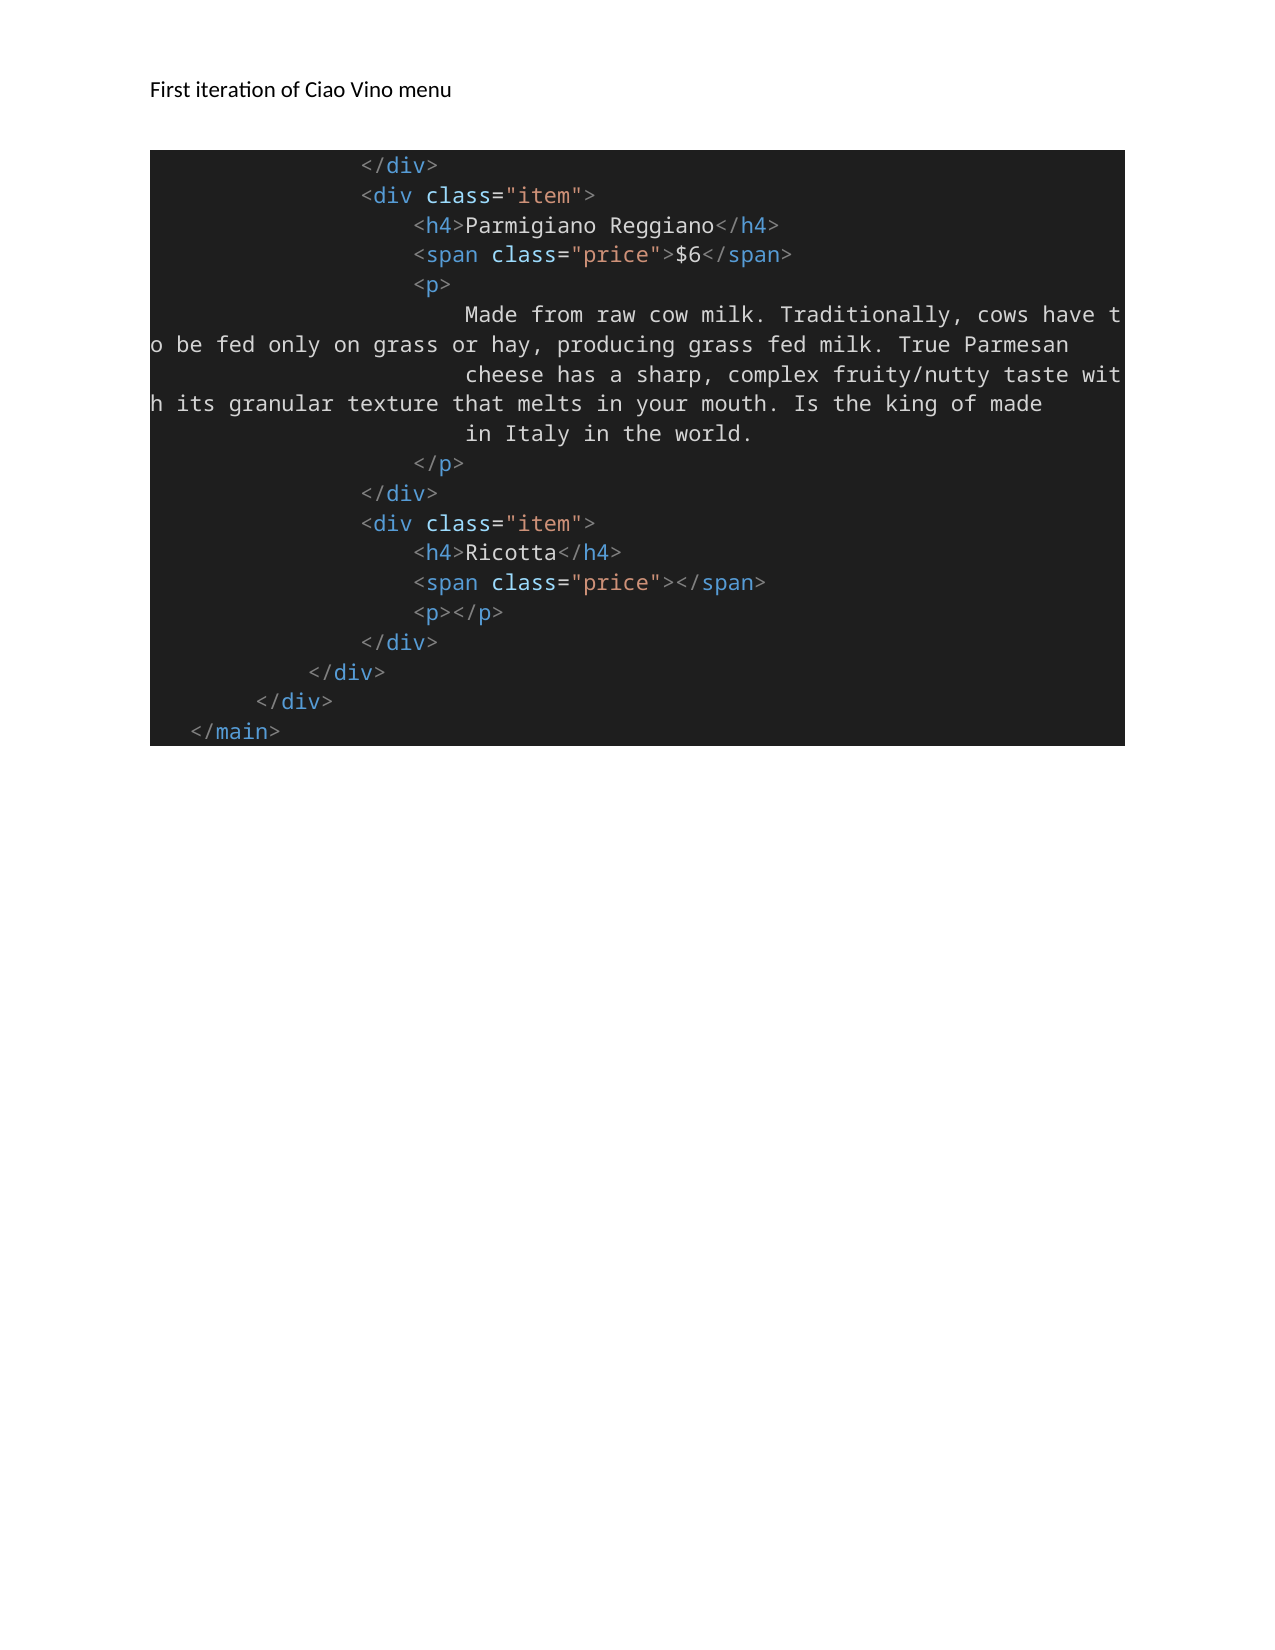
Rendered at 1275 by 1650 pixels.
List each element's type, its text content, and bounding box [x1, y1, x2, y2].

text <h4>Ricotta</h4> [150, 537, 1125, 567]
text <h4>Parmigiano Reggiano</h4> [150, 209, 1125, 239]
text in Italy in the world. [150, 418, 1125, 448]
text cheese has a sharp, complex fruity/nutty taste with its granular texture that melts in your mouth. Is the king of made [150, 358, 1125, 418]
text <p> [150, 269, 1125, 299]
text <div class="item"> [150, 507, 1125, 537]
text <span class="price">$6</span> [150, 239, 1125, 269]
text Made from raw cow milk. Traditionally, cows have to be fed only on grass or hay, producing grass fed milk. True Parmesan [150, 299, 1125, 358]
text </div> [150, 656, 1125, 686]
text </div> [150, 150, 1125, 180]
text <p></p> [150, 597, 1125, 627]
text </div> [150, 478, 1125, 507]
text <div class="item"> [150, 180, 1125, 209]
text </main> [150, 716, 1125, 746]
text </div> [150, 686, 1125, 716]
text <span class="price"></span> [150, 567, 1125, 597]
text </div> [150, 627, 1125, 656]
text </p> [150, 448, 1125, 478]
